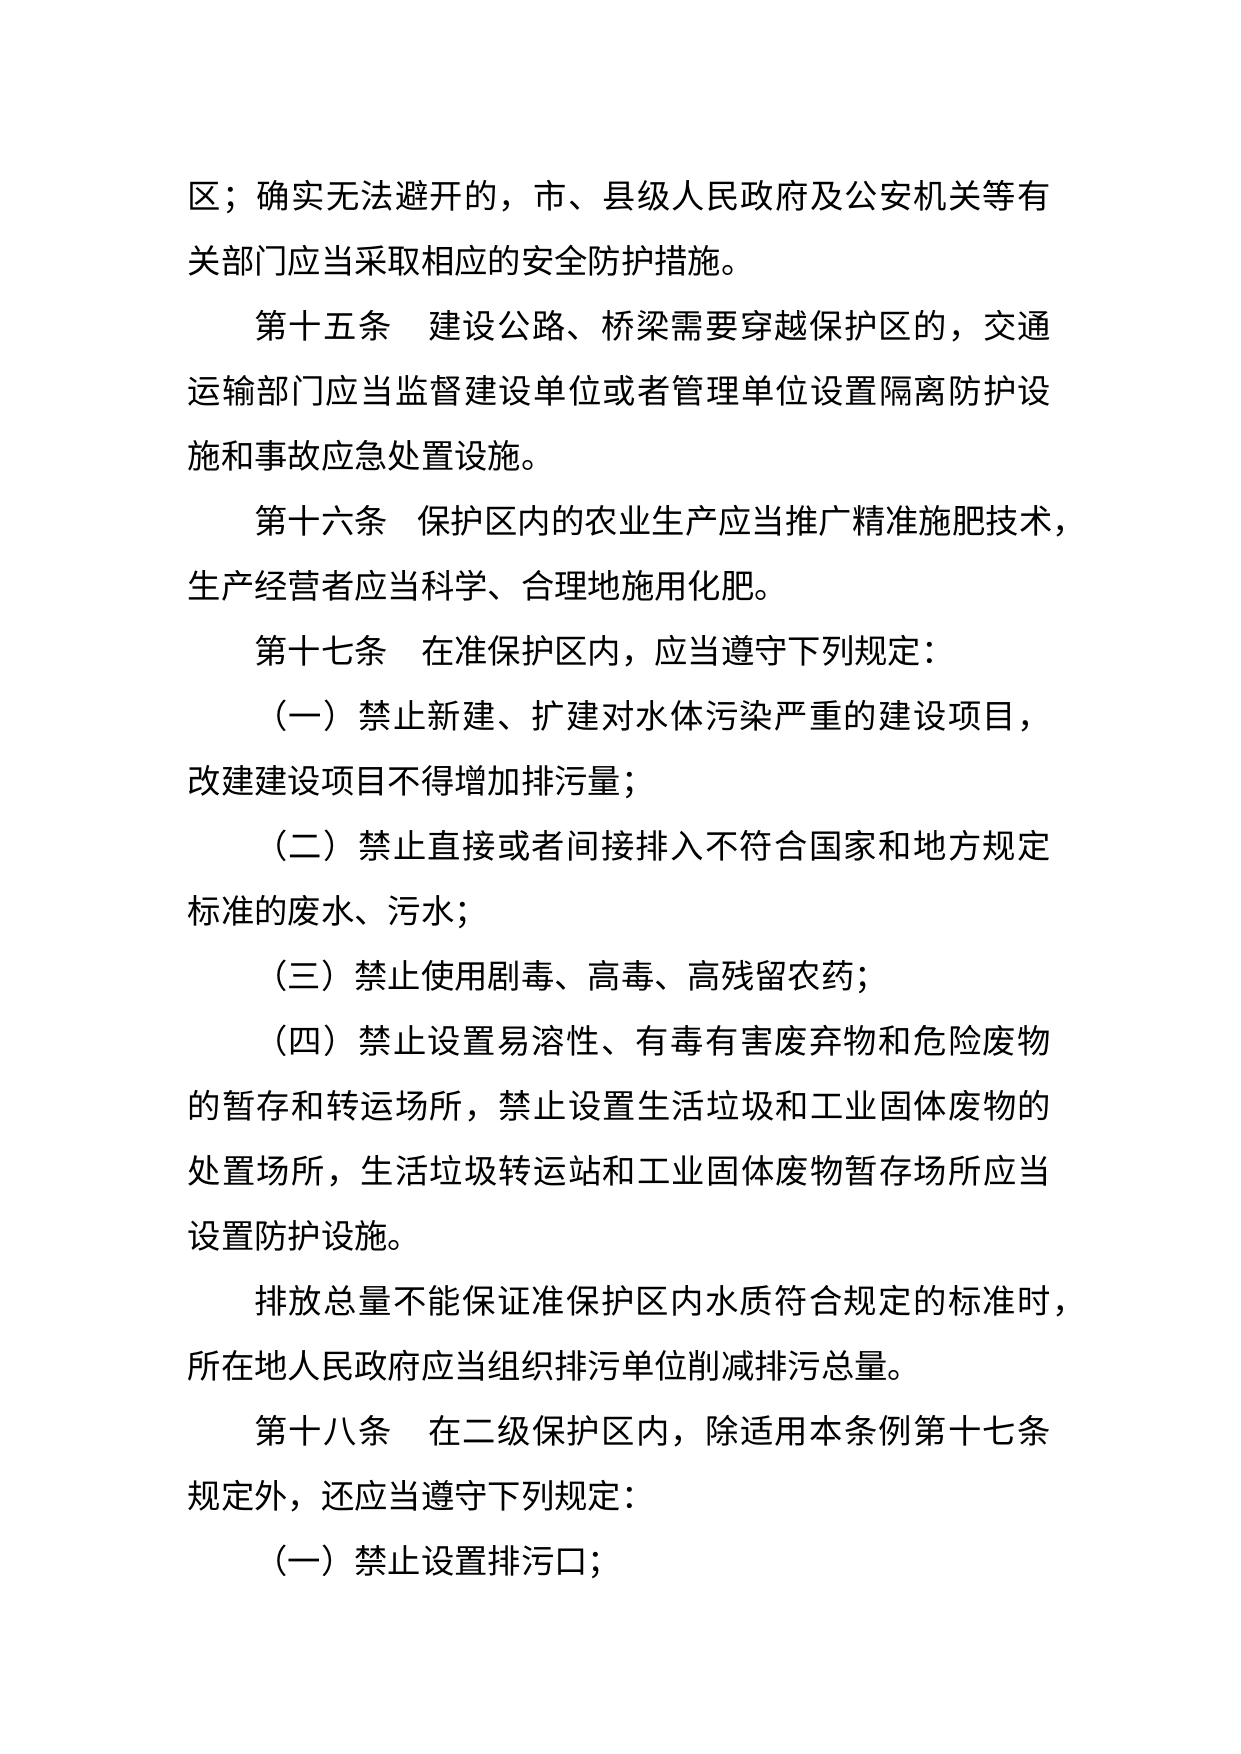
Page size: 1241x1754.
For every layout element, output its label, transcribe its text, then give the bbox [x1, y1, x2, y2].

text 排放总量不能保证准保护区内水质符合规定的标准时，所在地人民政府应当组织排污单位削减排污总量。 [187, 1267, 1053, 1397]
text 第十五条 建设公路、桥梁需要穿越保护区的，交通运输部门应当监督建设单位或者管理单位设置隔离防护设施和事故应急处置设施。 [187, 292, 1053, 487]
text 第十八条 在二级保护区内，除适用本条例第十七条规定外，还应当遵守下列规定： [187, 1397, 1053, 1527]
text （一）禁止新建、扩建对水体污染严重的建设项目，改建建设项目不得增加排污量； [187, 682, 1053, 812]
text （二）禁止直接或者间接排入不符合国家和地方规定标准的废水、污水； [187, 812, 1053, 942]
text 第十六条 保护区内的农业生产应当推广精准施肥技术，生产经营者应当科学、合理地施用化肥。 [187, 487, 1053, 617]
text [187, 162, 1053, 292]
text 第十七条 在准保护区内，应当遵守下列规定： [187, 617, 1053, 682]
text （三）禁止使用剧毒、高毒、高残留农药； [187, 942, 1053, 1007]
text （一）禁止设置排污口； [187, 1527, 1053, 1592]
text （四）禁止设置易溶性、有毒有害废弃物和危险废物的暂存和转运场所，禁止设置生活垃圾和工业固体废物的处置场所，生活垃圾转运站和工业固体废物暂存场所应当设置防护设施。 [187, 1007, 1053, 1267]
